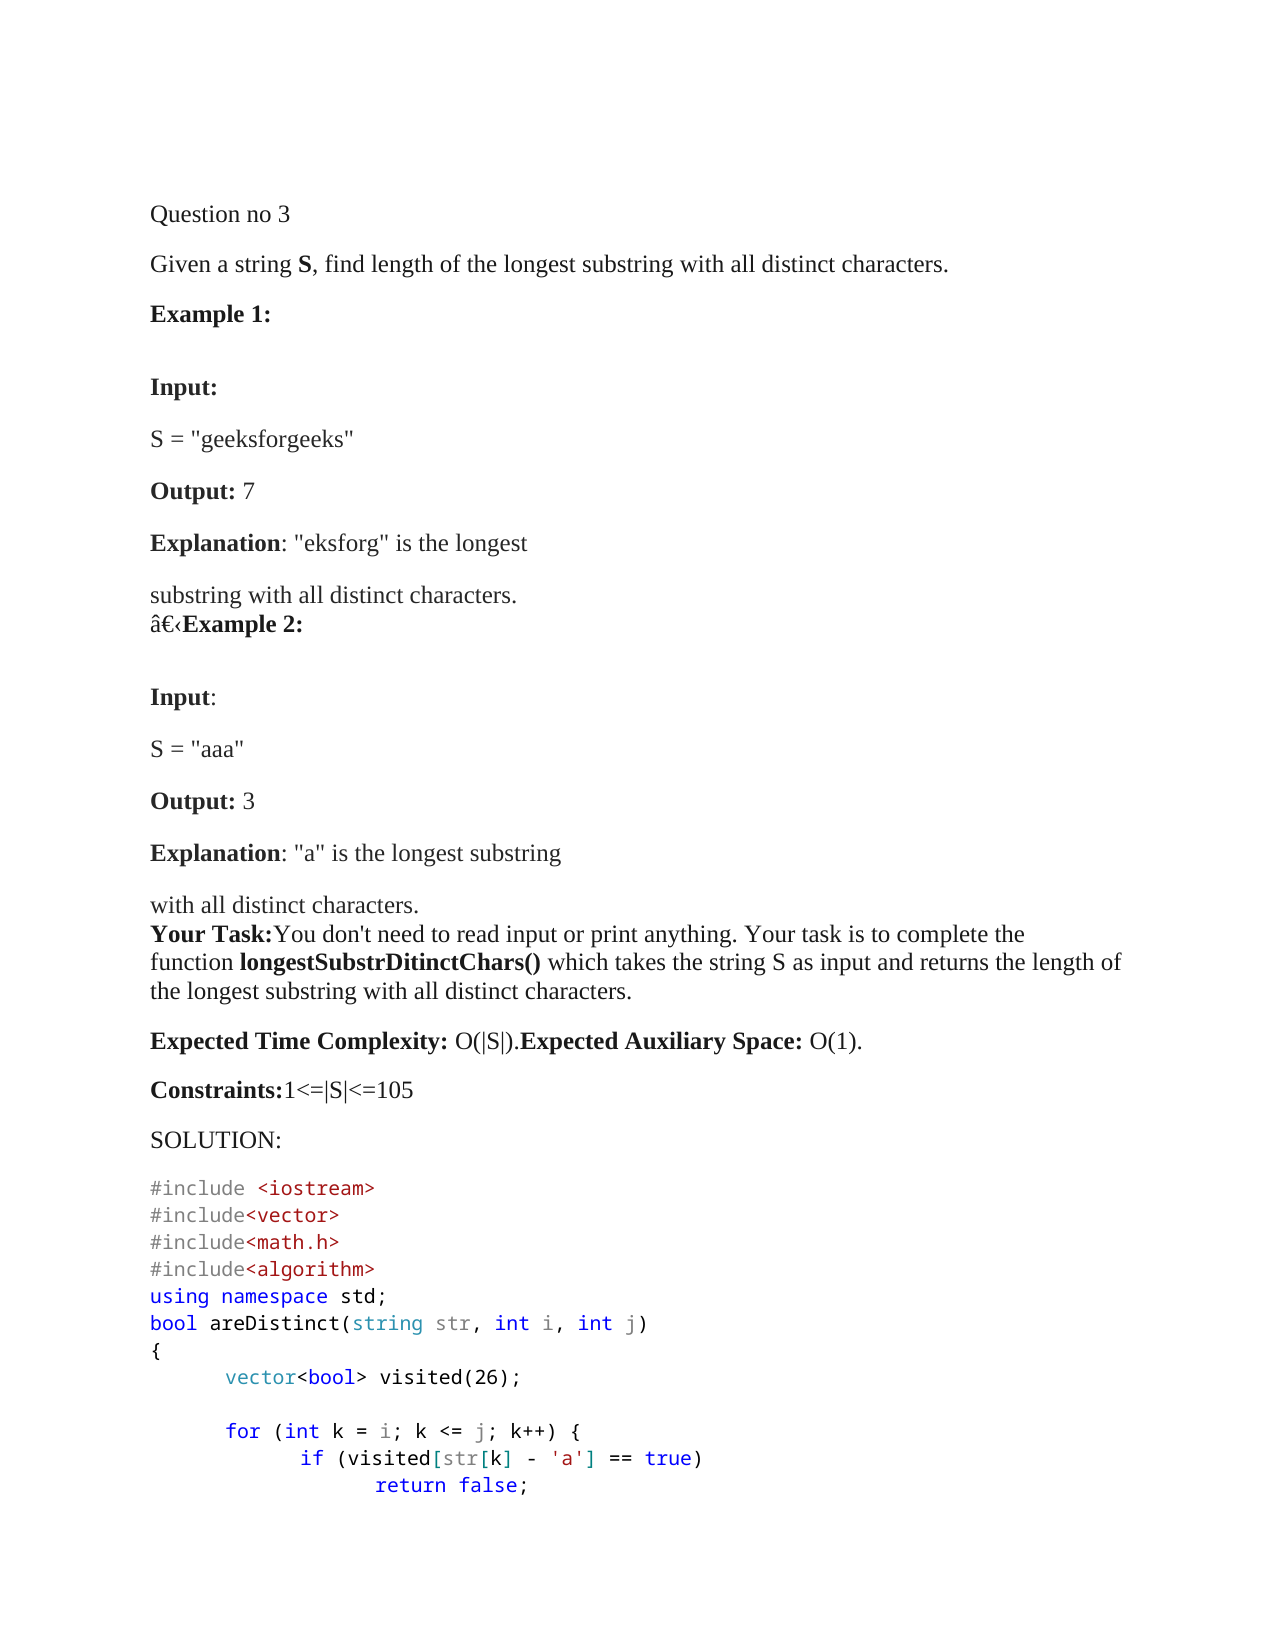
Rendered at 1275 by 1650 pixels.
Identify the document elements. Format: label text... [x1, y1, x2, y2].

text substring with all distinct characters. [150, 557, 1125, 609]
text S = "aaa" [150, 710, 1125, 762]
text using namespace std; [150, 1282, 1125, 1309]
text Question no 3 [150, 199, 1125, 228]
text return false; [150, 1471, 1125, 1498]
text vector<bool> visited(26); [150, 1363, 1125, 1390]
text bool areDistinct(string str, int i, int j) [150, 1309, 1125, 1336]
text if (visited[str[k] - 'a'] == true) [150, 1444, 1125, 1471]
text Input: [150, 658, 1125, 710]
text Explanation: "a" is the longest substring [150, 814, 1125, 867]
text #include <iostream> [150, 1174, 1125, 1202]
text Your Task: You don't need to read input or print anything. Your task is to complete the function longestSubstrDitinctChars() which takes the string S as input and returns the length of the longest substring with all distinct characters. [150, 919, 1125, 1005]
text with all distinct characters. [150, 867, 1125, 919]
text { [150, 1336, 1125, 1363]
text Expected Time Complexity: O(|S|). Expected Auxiliary Space: O(1). [150, 1026, 1125, 1054]
text â€‹Example 2: [150, 609, 1125, 637]
text S = "geeksforgeeks" [150, 400, 1125, 452]
text for (int k = i; k <= j; k++) { [150, 1417, 1125, 1444]
text #include<math.h> [150, 1228, 1125, 1256]
text Constraints: 1<=|S|<=105 [150, 1075, 1125, 1104]
text Given a string S, find length of the longest substring with all distinct characters. [150, 249, 1125, 278]
text SOLUTION: [150, 1125, 1125, 1154]
text Output: 3 [150, 762, 1125, 814]
text #include<algorithm> [150, 1256, 1125, 1282]
text #include<vector> [150, 1202, 1125, 1228]
text Explanation: "eksforg" is the longest [150, 504, 1125, 557]
text Input: [150, 348, 1125, 400]
text Output: 7 [150, 452, 1125, 504]
text Example 1: [150, 299, 1125, 327]
